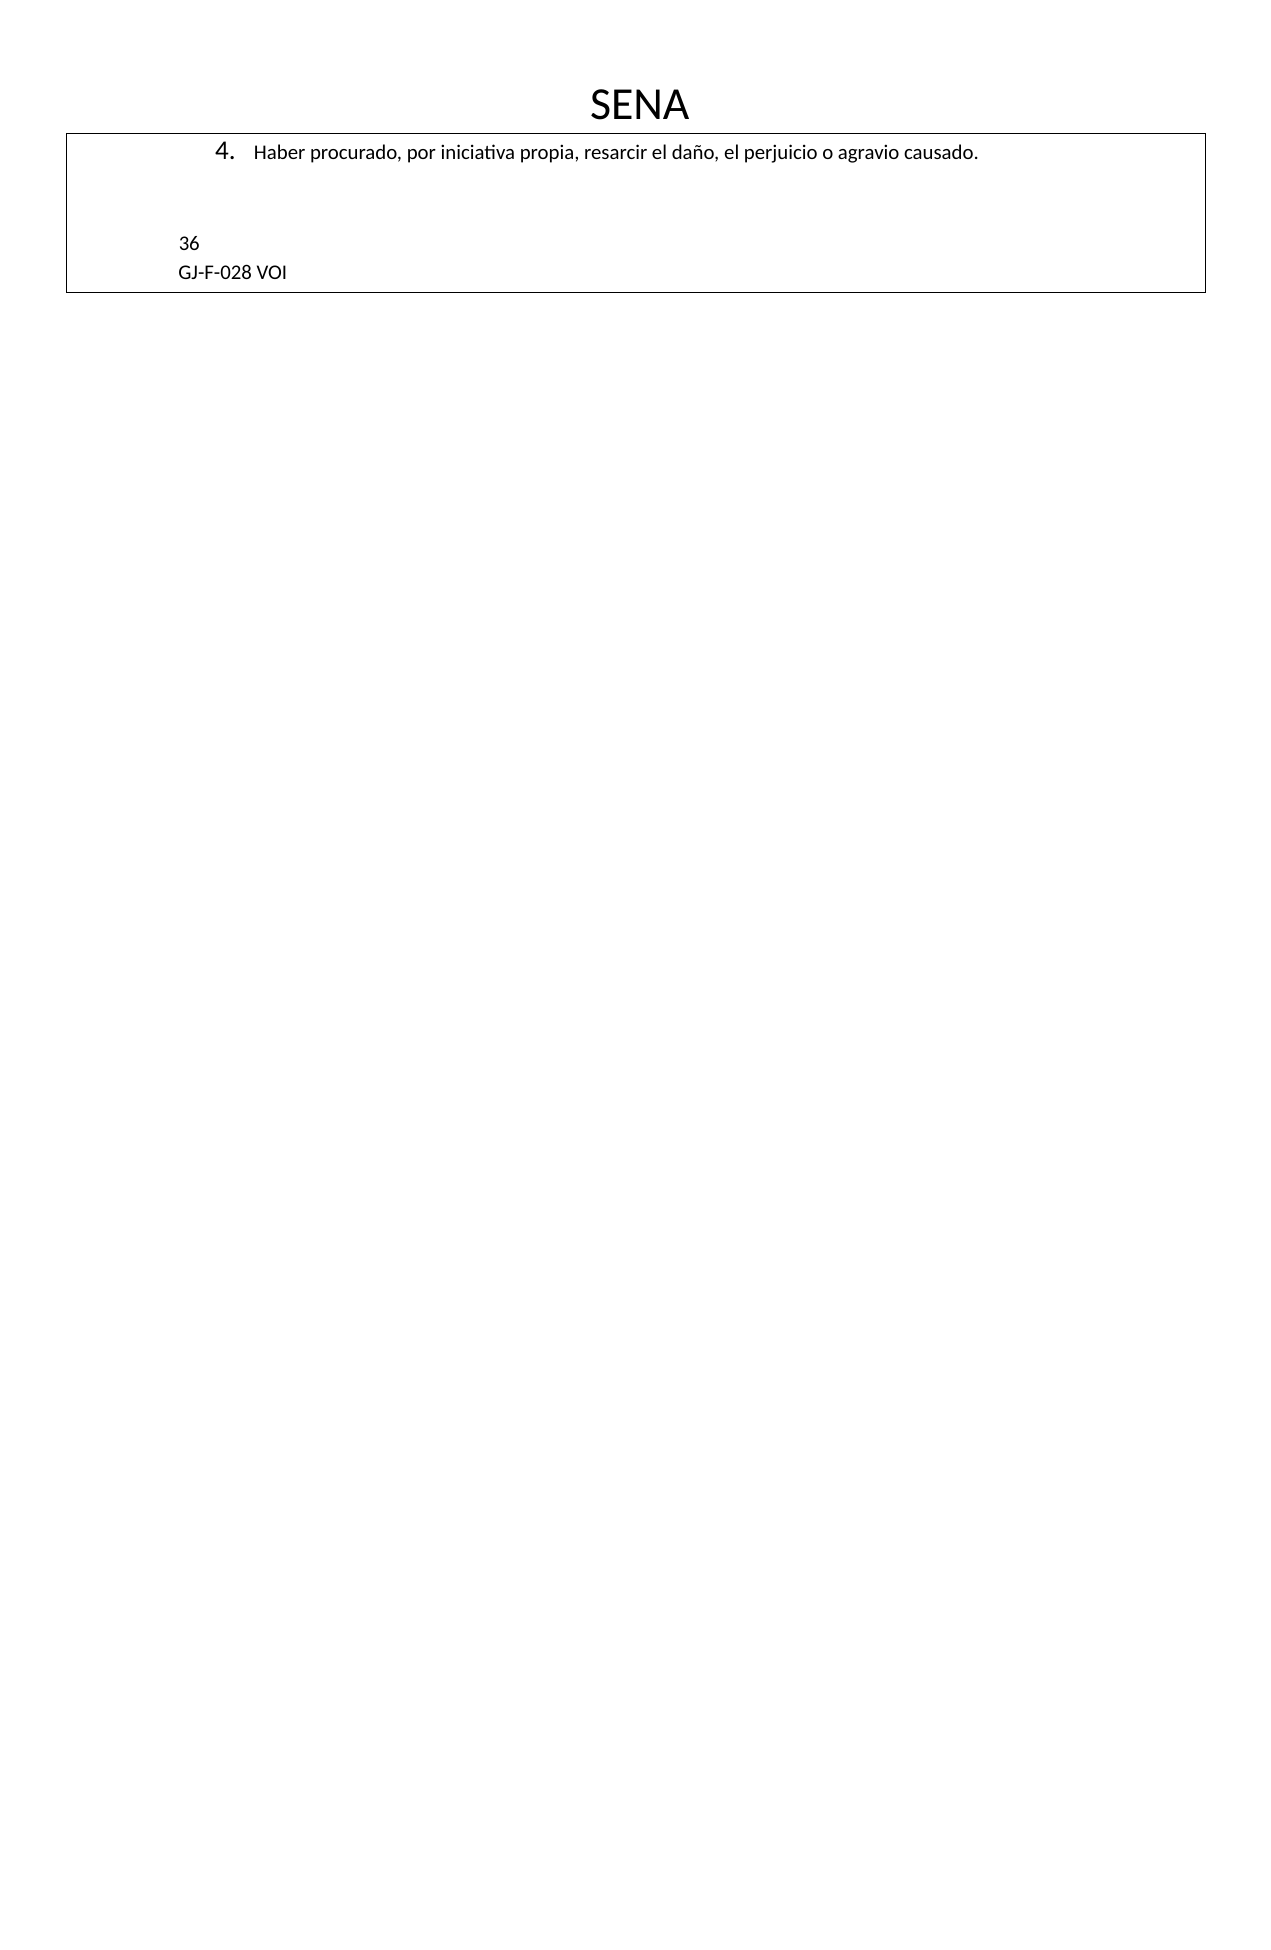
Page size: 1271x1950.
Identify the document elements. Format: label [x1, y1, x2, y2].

table_header [67, 134, 1205, 292]
